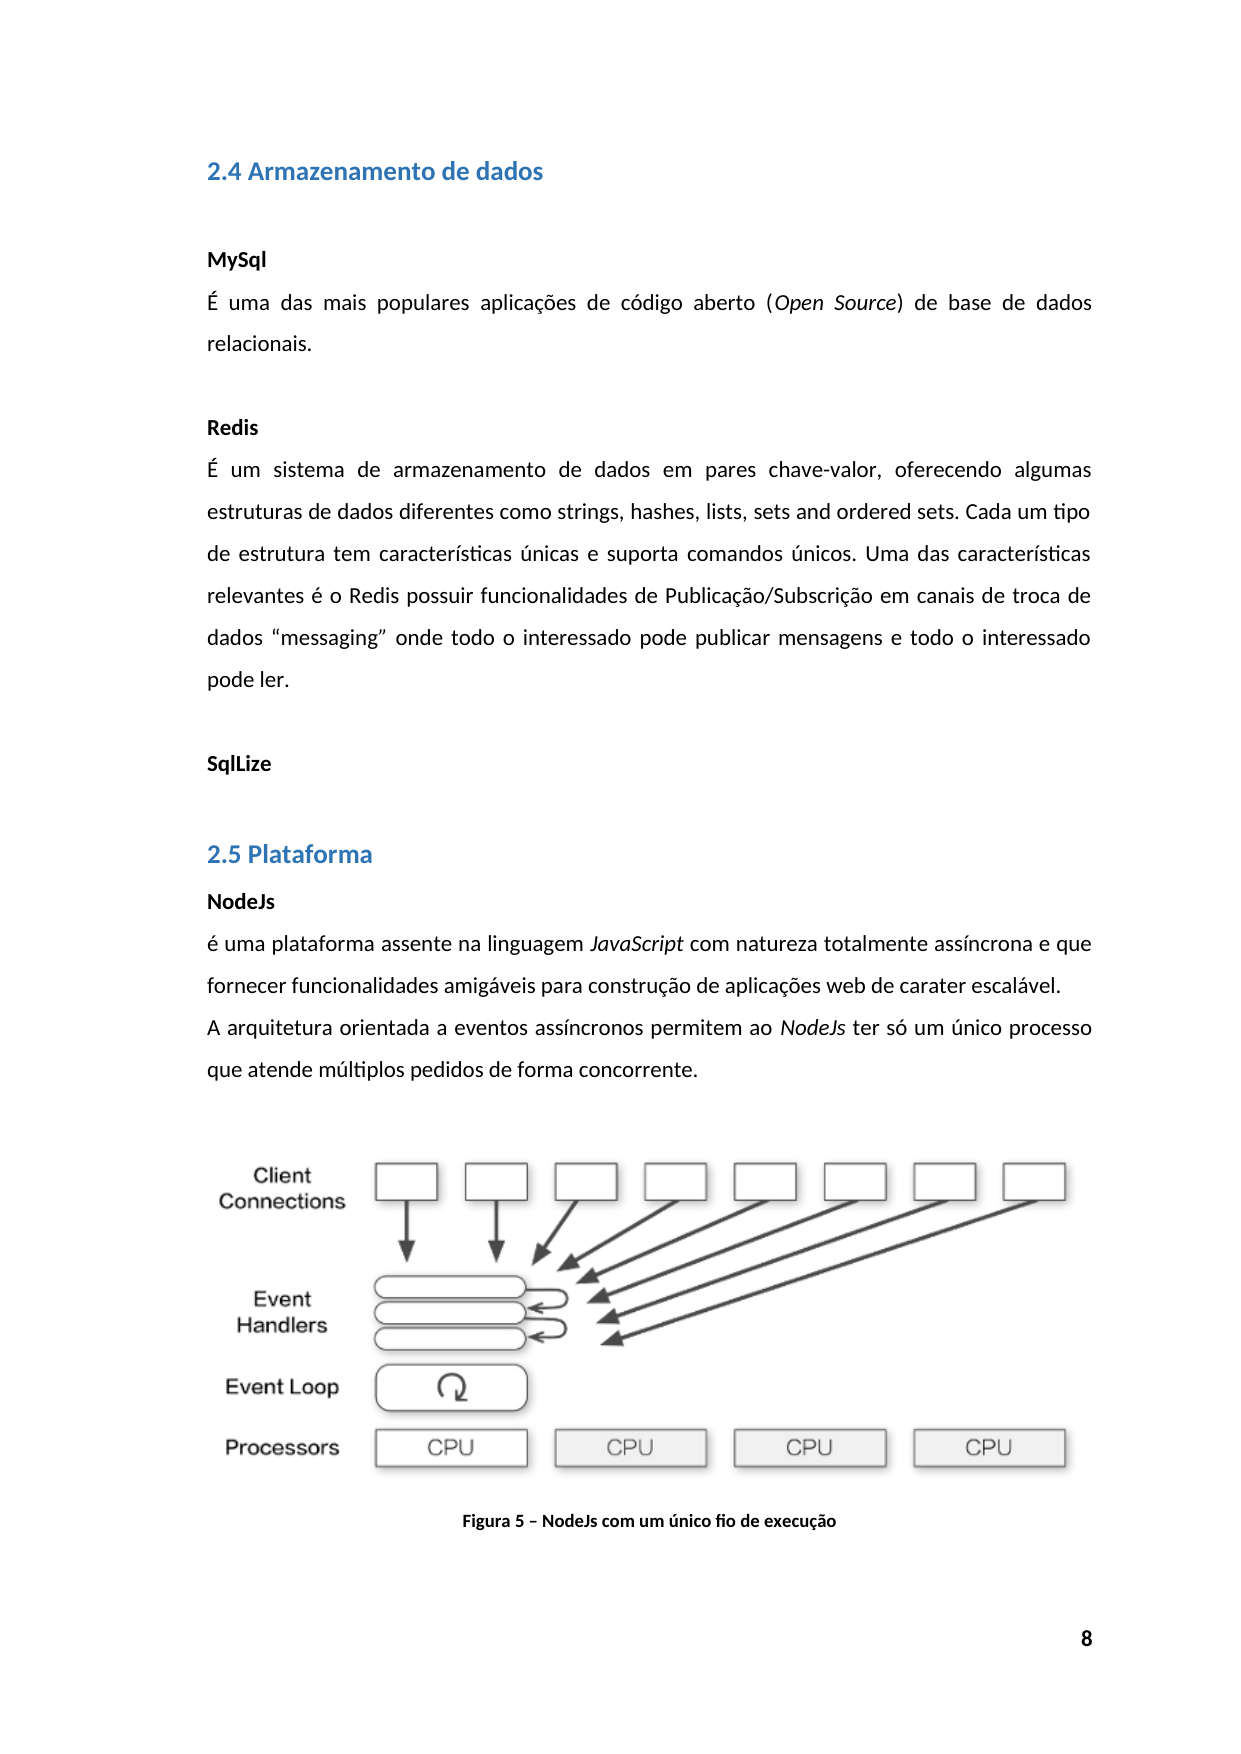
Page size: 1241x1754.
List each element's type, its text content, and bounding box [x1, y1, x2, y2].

text A arquitetura orientada a eventos assíncronos permitem ao NodeJs ter só um único processo que atende múltiplos pedidos de forma concorrente. [207, 1013, 1092, 1083]
text é uma plataforma assente na linguagem JavaScript com natureza totalmente assíncrona e que fornecer funcionalidades amigáveis para construção de aplicações web de carater escalável. [207, 929, 1092, 999]
text É uma das mais populares aplicações de código aberto (Open Source) de base de dados relacionais. [207, 288, 1092, 358]
picture [206, 1138, 1093, 1495]
text É um sistema de armazenamento de dados em pares chave-valor, oferecendo algumas estruturas de dados diferentes como strings, hashes, lists, sets and ordered sets. Cada um tipo de estrutura tem características únicas e suporta comandos únicos. Uma das características relevantes é o Redis possuir funcionalidades de Publicação/Subscrição em canais de troca de dados “messaging” onde todo o interessado pode publicar mensagens e todo o interessado pode ler. [207, 456, 1092, 693]
text NodeJs [207, 887, 1092, 915]
text SqlLize [207, 749, 1092, 777]
text Redis [207, 413, 1092, 442]
subtitle 2.5 Plataforma [207, 837, 1092, 871]
text MySql [207, 246, 1092, 274]
subtitle 2.4 Armazenamento de dados [207, 154, 1092, 187]
